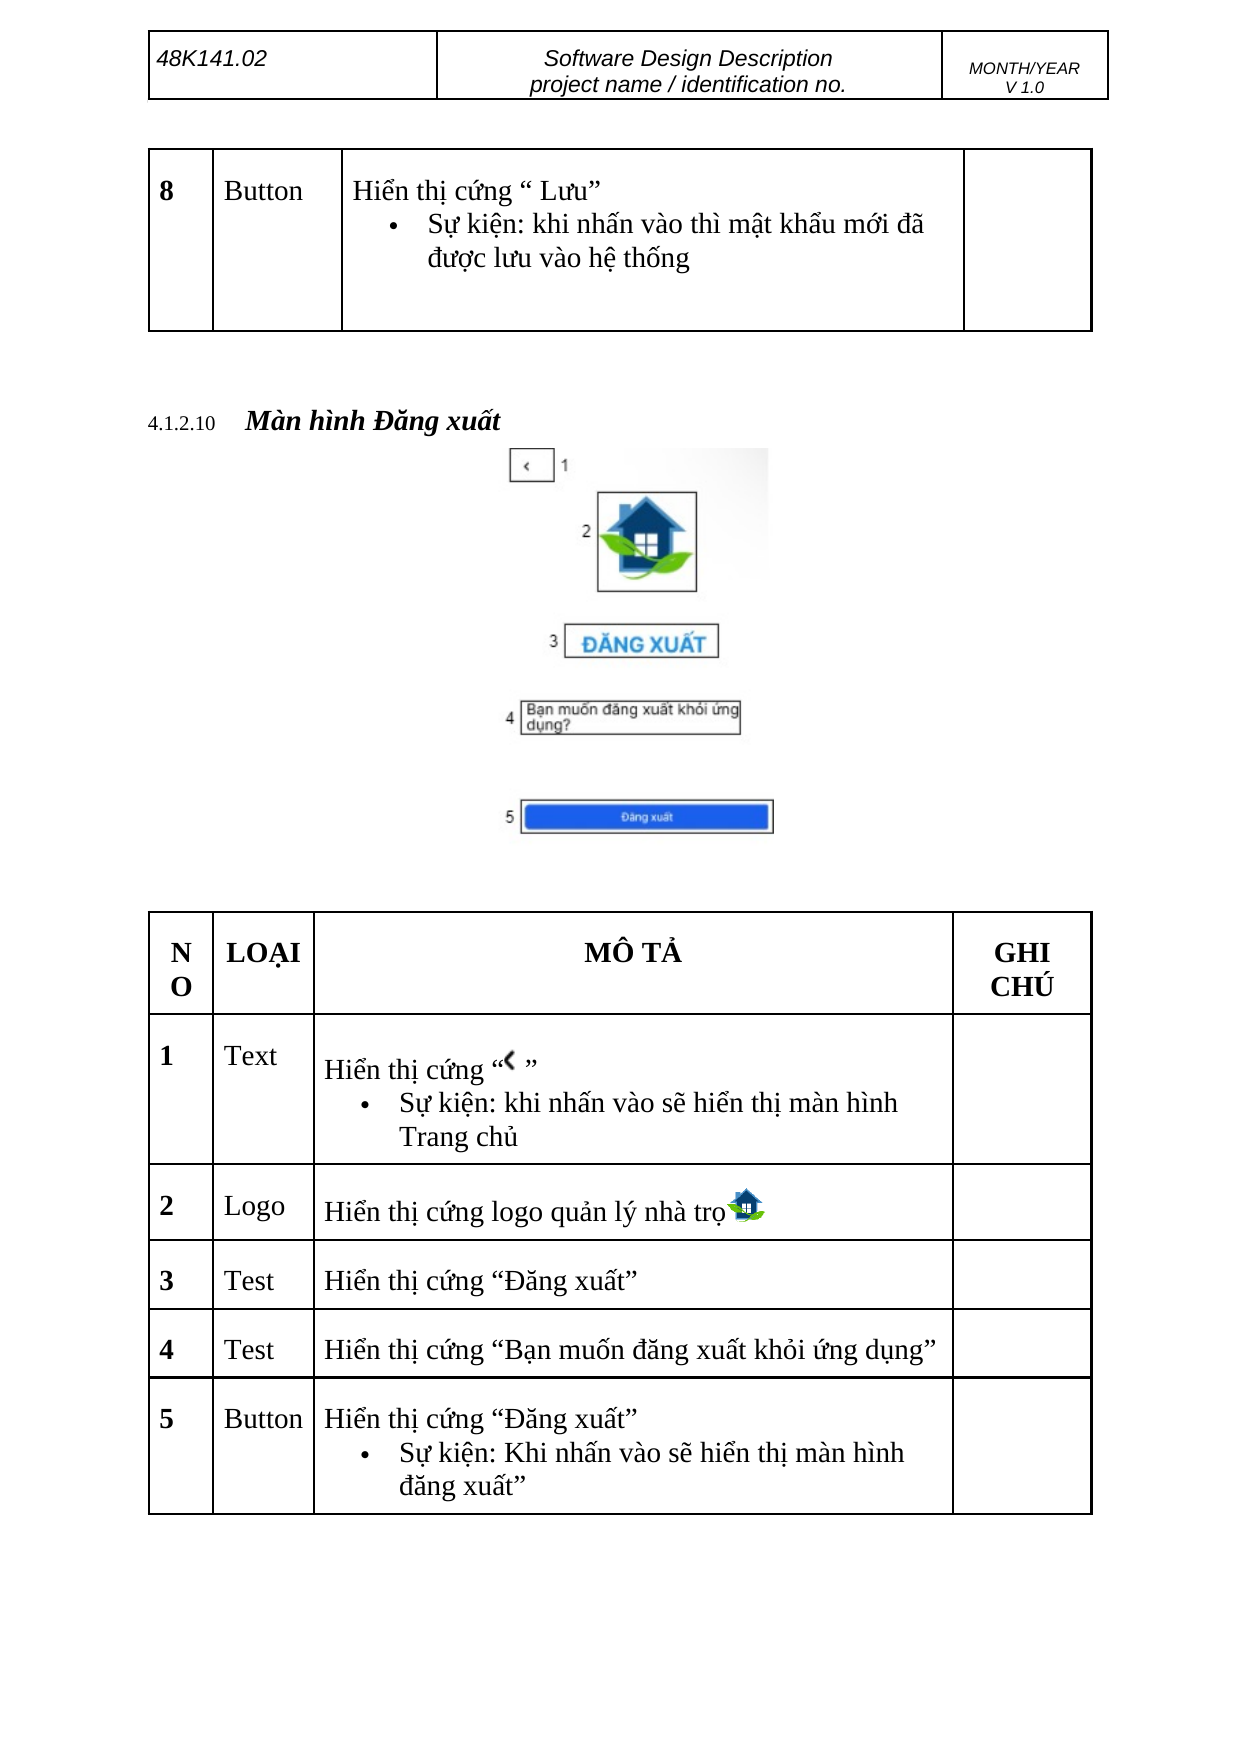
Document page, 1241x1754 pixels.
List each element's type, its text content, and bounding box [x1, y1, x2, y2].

table_header LOẠI [214, 913, 313, 1013]
table_cell Hiển thị cứng “Bạn muốn đăng xuất khỏi ứng dụng” [315, 1310, 952, 1376]
table_cell 8 [150, 150, 212, 330]
table_header GHI CHÚ [954, 913, 1090, 1013]
table_cell 2 [150, 1165, 212, 1238]
table_cell Hiển thị cứng logo quản lý nhà trọ [315, 1165, 952, 1238]
picture [726, 1188, 766, 1222]
table_cell [954, 1310, 1090, 1376]
table_cell Logo [214, 1165, 313, 1238]
table_header MÔ TẢ [315, 913, 952, 1013]
table_cell 1 [150, 1015, 212, 1163]
table_cell [954, 1241, 1090, 1307]
picture [504, 1038, 518, 1080]
table_cell Hiển thị cứng “ Lưu” Sự kiện: khi nhấn vào thì mật khẩu mới đã được lưu vào hệ thống [343, 150, 963, 330]
table_header NO [150, 913, 212, 1013]
table_cell 4 [150, 1310, 212, 1376]
table_cell Button [214, 150, 341, 330]
table_cell [965, 150, 1090, 330]
table_cell Hiển thị cứng “Đăng xuất” [315, 1241, 952, 1307]
table_cell [954, 1379, 1090, 1512]
table_cell [954, 1165, 1090, 1238]
table_cell 5 [150, 1379, 212, 1512]
table_cell Test [214, 1310, 313, 1376]
table_cell Hiển thị cứng “ ” Sự kiện: khi nhấn vào sẽ hiển thị màn hình Trang chủ [315, 1015, 952, 1163]
picture [466, 448, 774, 911]
table_cell Hiển thị cứng “Đăng xuất” Sự kiện: Khi nhấn vào sẽ hiển thị màn hình đăng xuất” [315, 1379, 952, 1512]
table_cell Text [214, 1015, 313, 1163]
table_cell 3 [150, 1241, 212, 1307]
table_cell Button [214, 1379, 313, 1512]
table_cell [954, 1015, 1090, 1163]
subtitle Màn hình Đăng xuất [148, 403, 1092, 436]
table_cell Test [214, 1241, 313, 1307]
